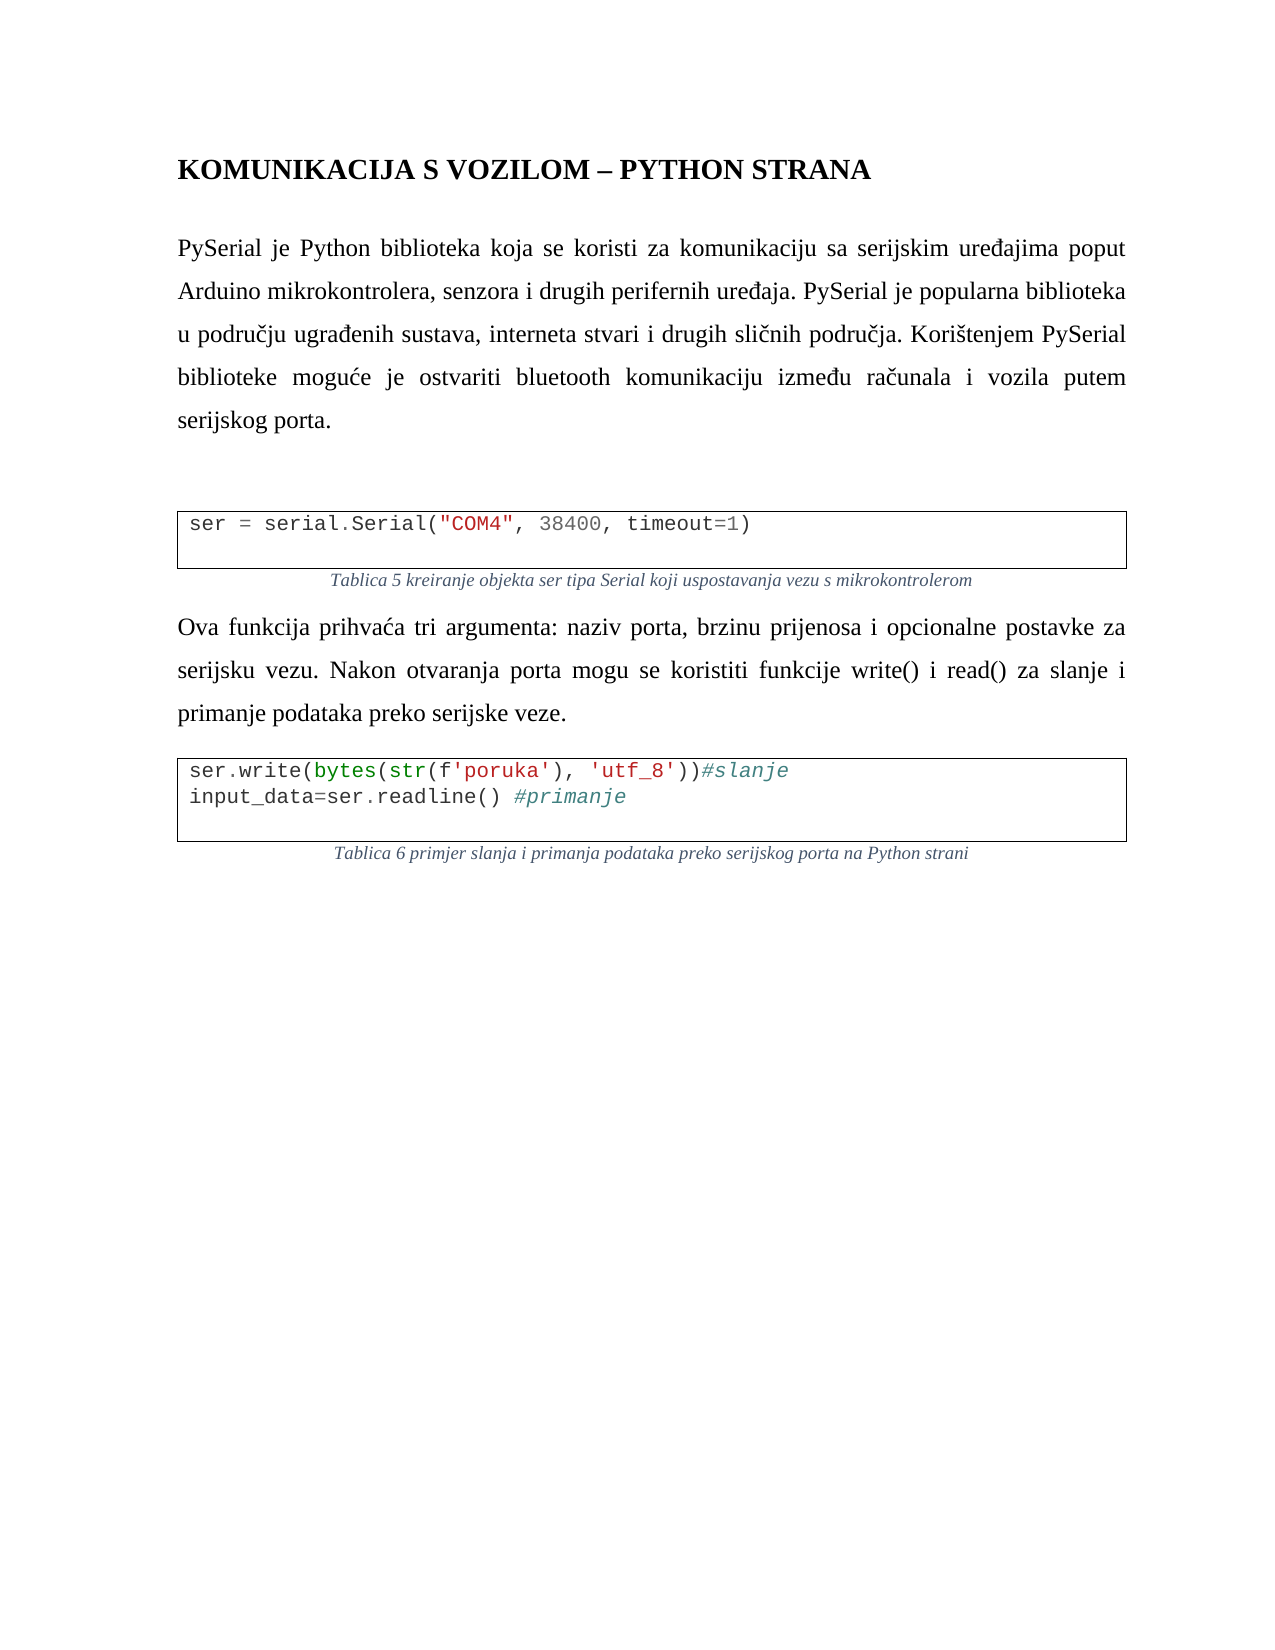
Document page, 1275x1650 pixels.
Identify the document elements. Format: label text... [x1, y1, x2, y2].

text Ova funkcija prihvaća tri argumenta: naziv porta, brzinu prijenosa i opcionalne postavke za serijsku vezu. Nakon otvaranja porta mogu se koristiti funkcije write() i read() za slanje i primanje podataka preko serijske veze. [177, 612, 1127, 727]
subtitle KOMUNIKACIJA S VOZILOM – PYTHON STRANA [177, 152, 1127, 185]
text PySerial je Python biblioteka koja se koristi za komunikaciju sa serijskim uređajima poput Arduino mikrokontrolera, senzora i drugih perifernih uređaja. PySerial je popularna biblioteka u području ugrađenih sustava, interneta stvari i drugih sličnih područja. Korištenjem PySerial biblioteke moguće je ostvariti bluetooth komunikaciju između računala i vozila putem serijskog porta. [177, 233, 1127, 434]
table_header ser = serial.Serial("COM4", 38400, timeout=1) [178, 512, 1126, 568]
table_header ser.write(bytes(str(f'poruka'), 'utf_8'))#slanje input_data=ser.readline() #primanje [178, 759, 1126, 841]
